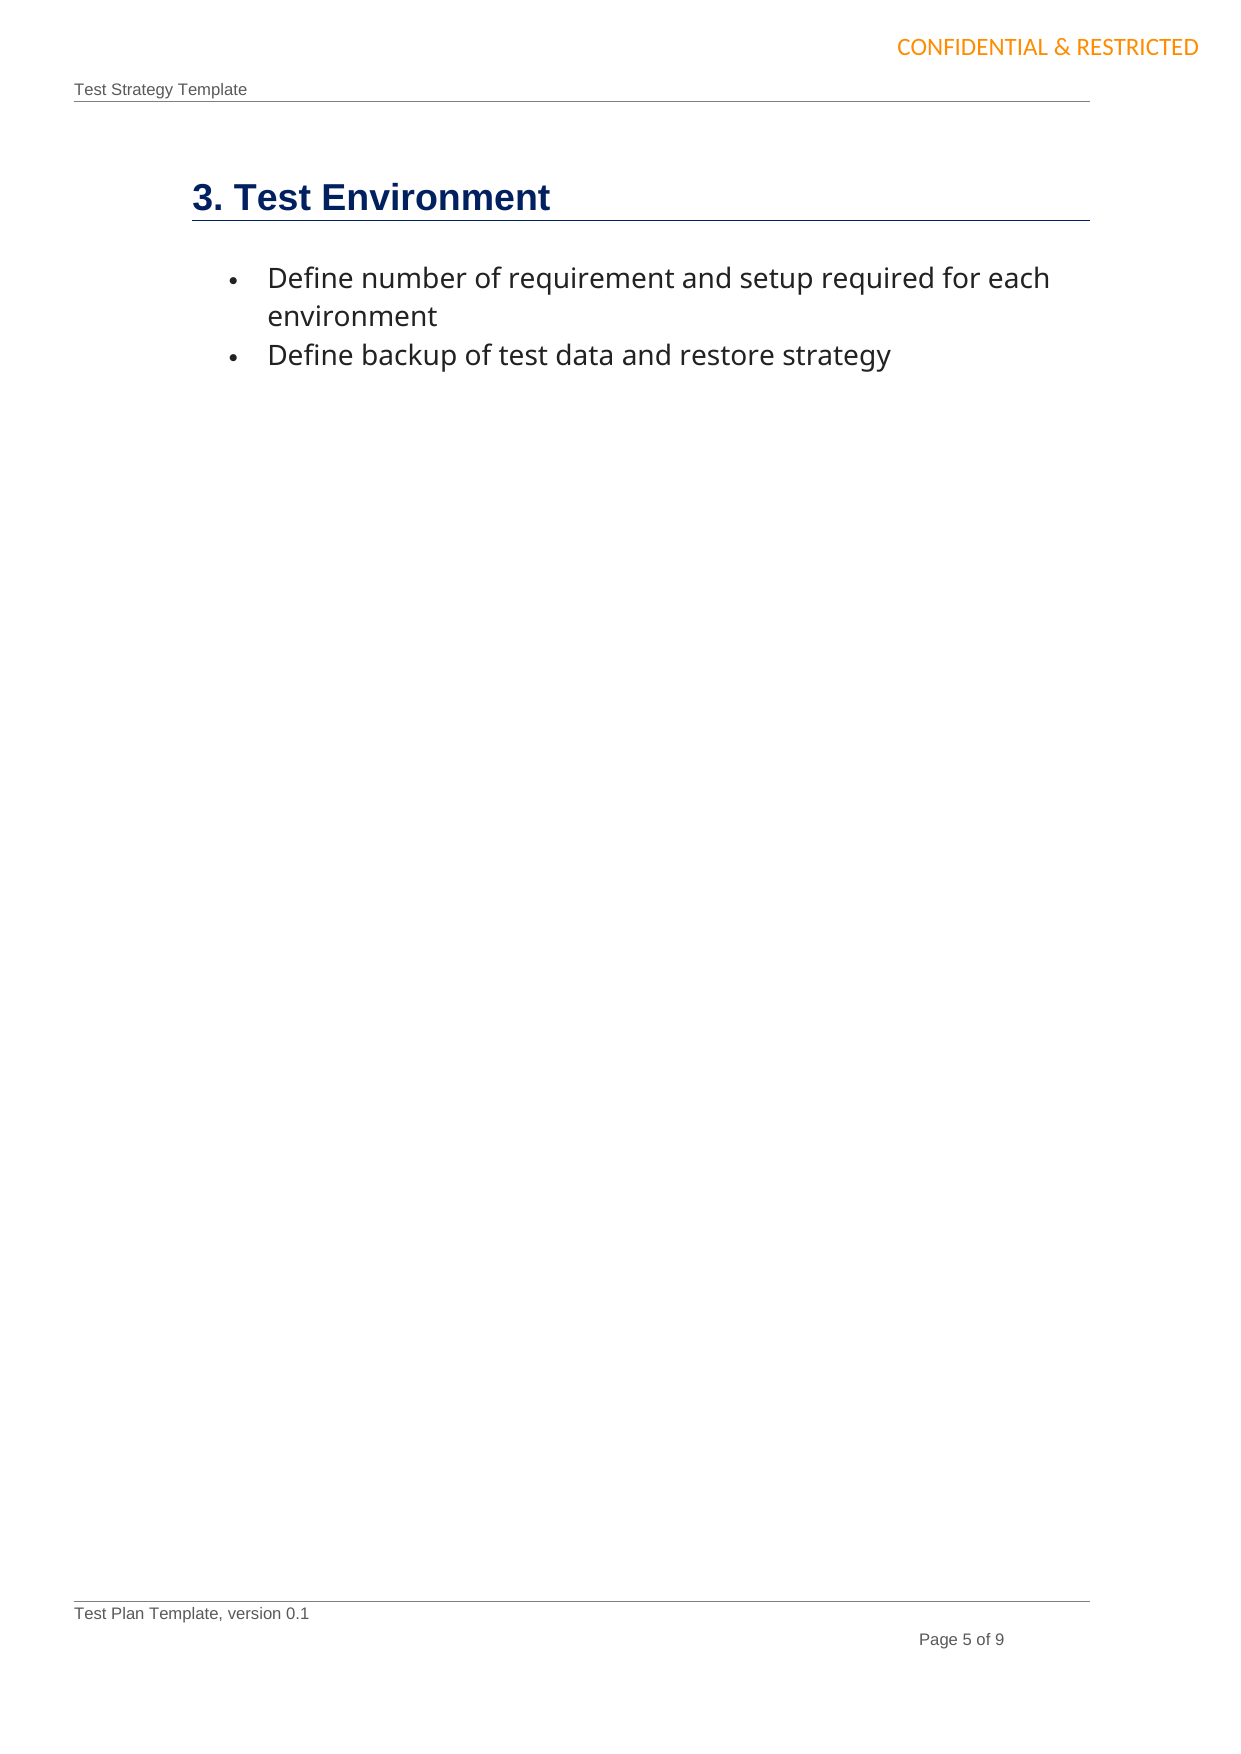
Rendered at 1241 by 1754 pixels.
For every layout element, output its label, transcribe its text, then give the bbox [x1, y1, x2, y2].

list Define backup of test data and restore strategy [229, 335, 1090, 373]
subtitle Test Environment [192, 175, 1090, 220]
list Define number of requirement and setup required for each environment [229, 258, 1090, 335]
